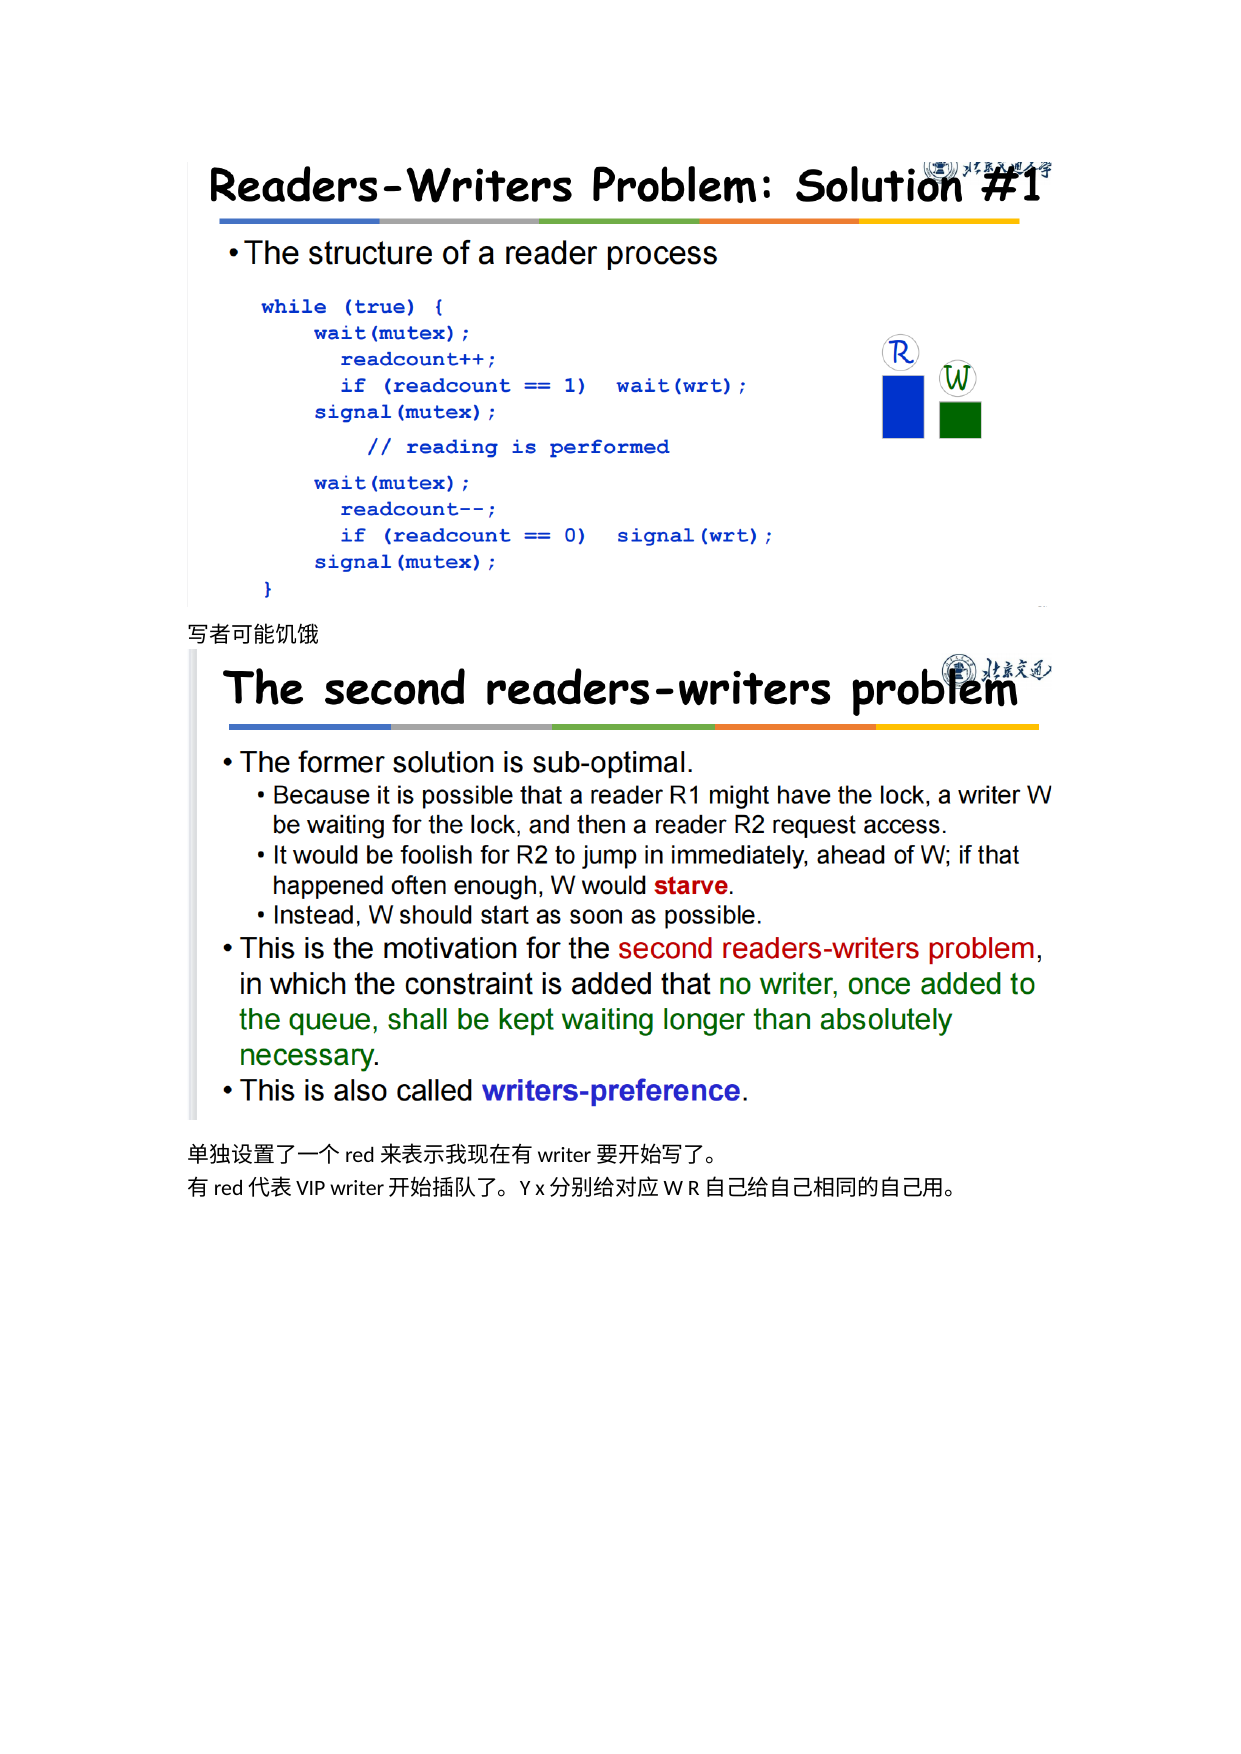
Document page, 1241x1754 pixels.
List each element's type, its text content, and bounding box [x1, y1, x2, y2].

text 单独设置了一个red 来表示我现在有writer 要开始写了。 [187, 1137, 1053, 1169]
text 写者可能饥饿 [187, 617, 1053, 649]
picture [187, 649, 1052, 1120]
picture [187, 162, 1052, 607]
text 有red代表VIP writer开始插队了。Y x 分别给对应W R自己给自己相同的自己用。 [187, 1169, 1053, 1202]
